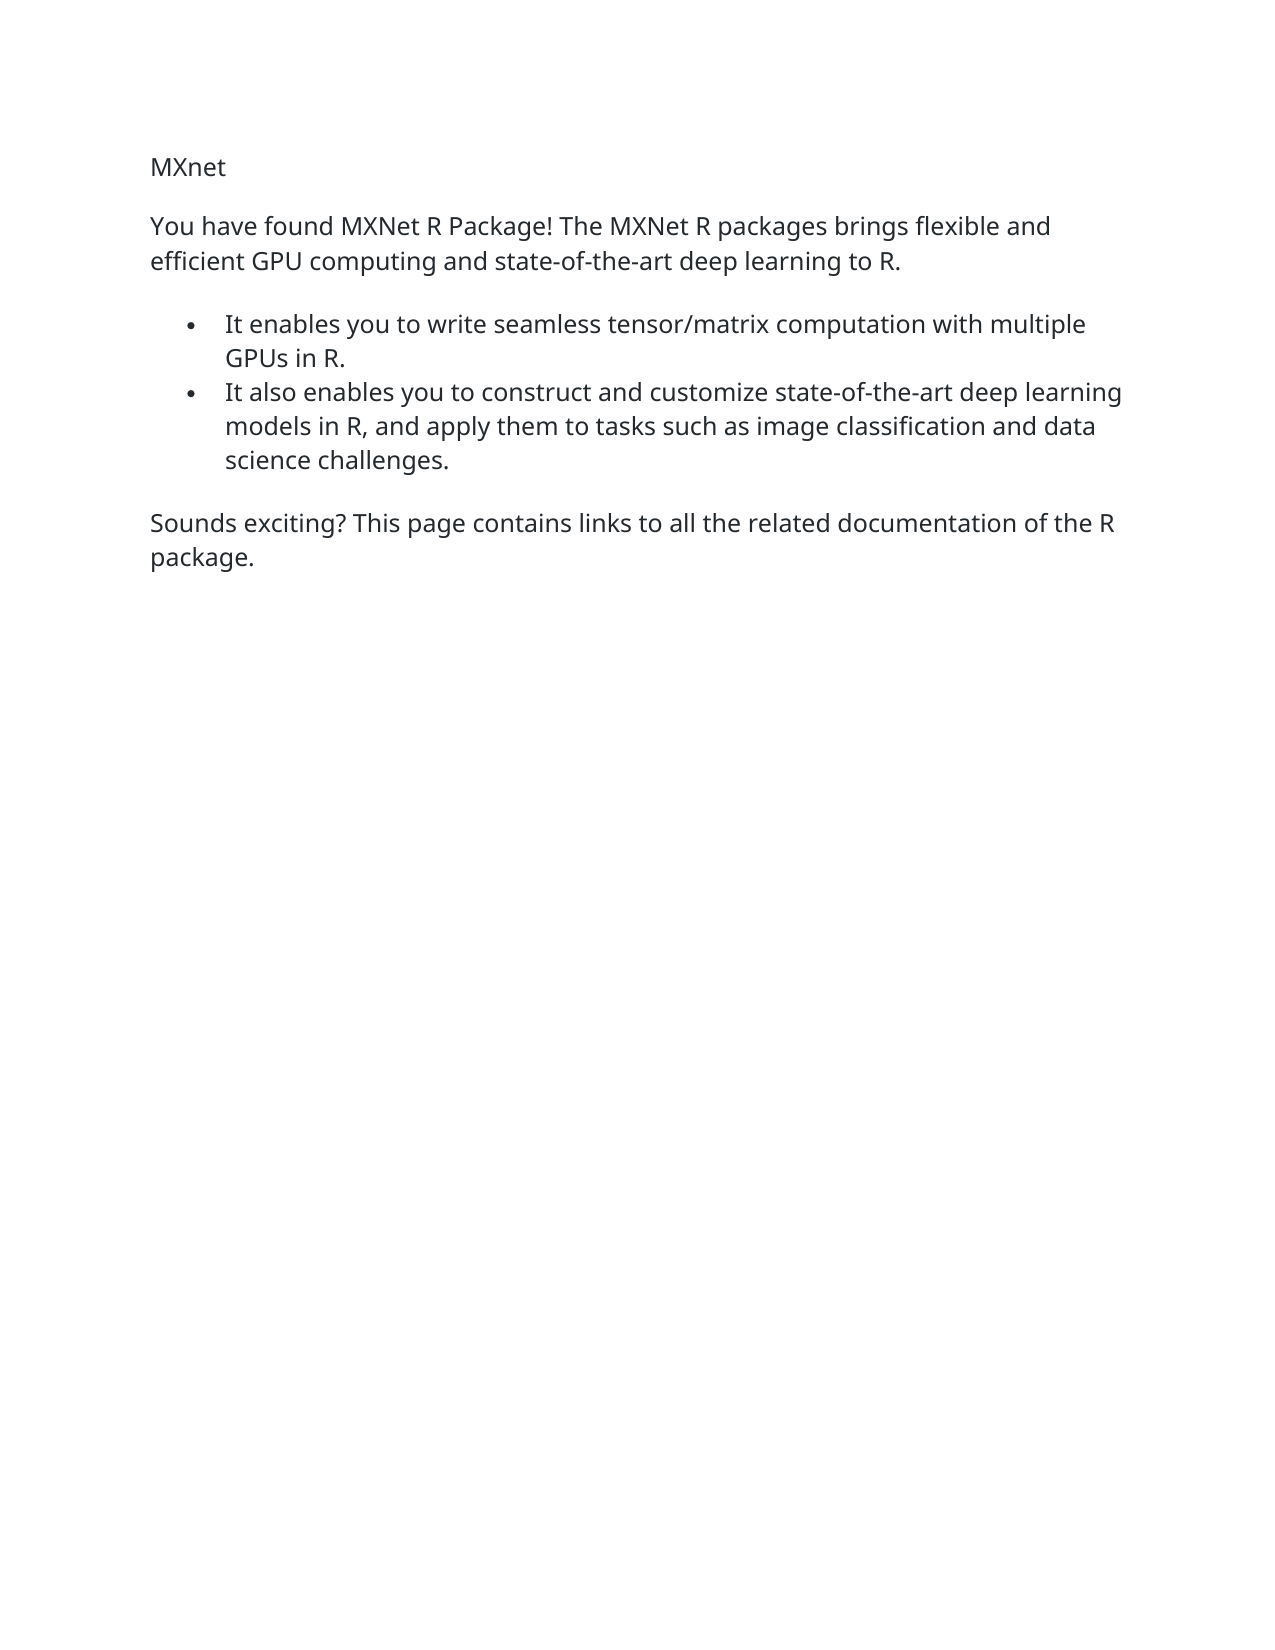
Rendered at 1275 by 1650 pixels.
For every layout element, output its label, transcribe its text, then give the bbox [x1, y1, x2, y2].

text MXnet [150, 150, 1125, 184]
text You have found MXNet R Package! The MXNet R packages brings flexible and efficient GPU computing and state-of-the-art deep learning to R. [150, 209, 1125, 277]
text Sounds exciting? This page contains links to all the related documentation of the R package. [150, 506, 1125, 574]
list It also enables you to construct and customize state-of-the-art deep learning models in R, and apply them to tasks such as image classification and data science challenges. [187, 374, 1125, 477]
list It enables you to write seamless tensor/matrix computation with multiple GPUs in R. [187, 306, 1125, 374]
